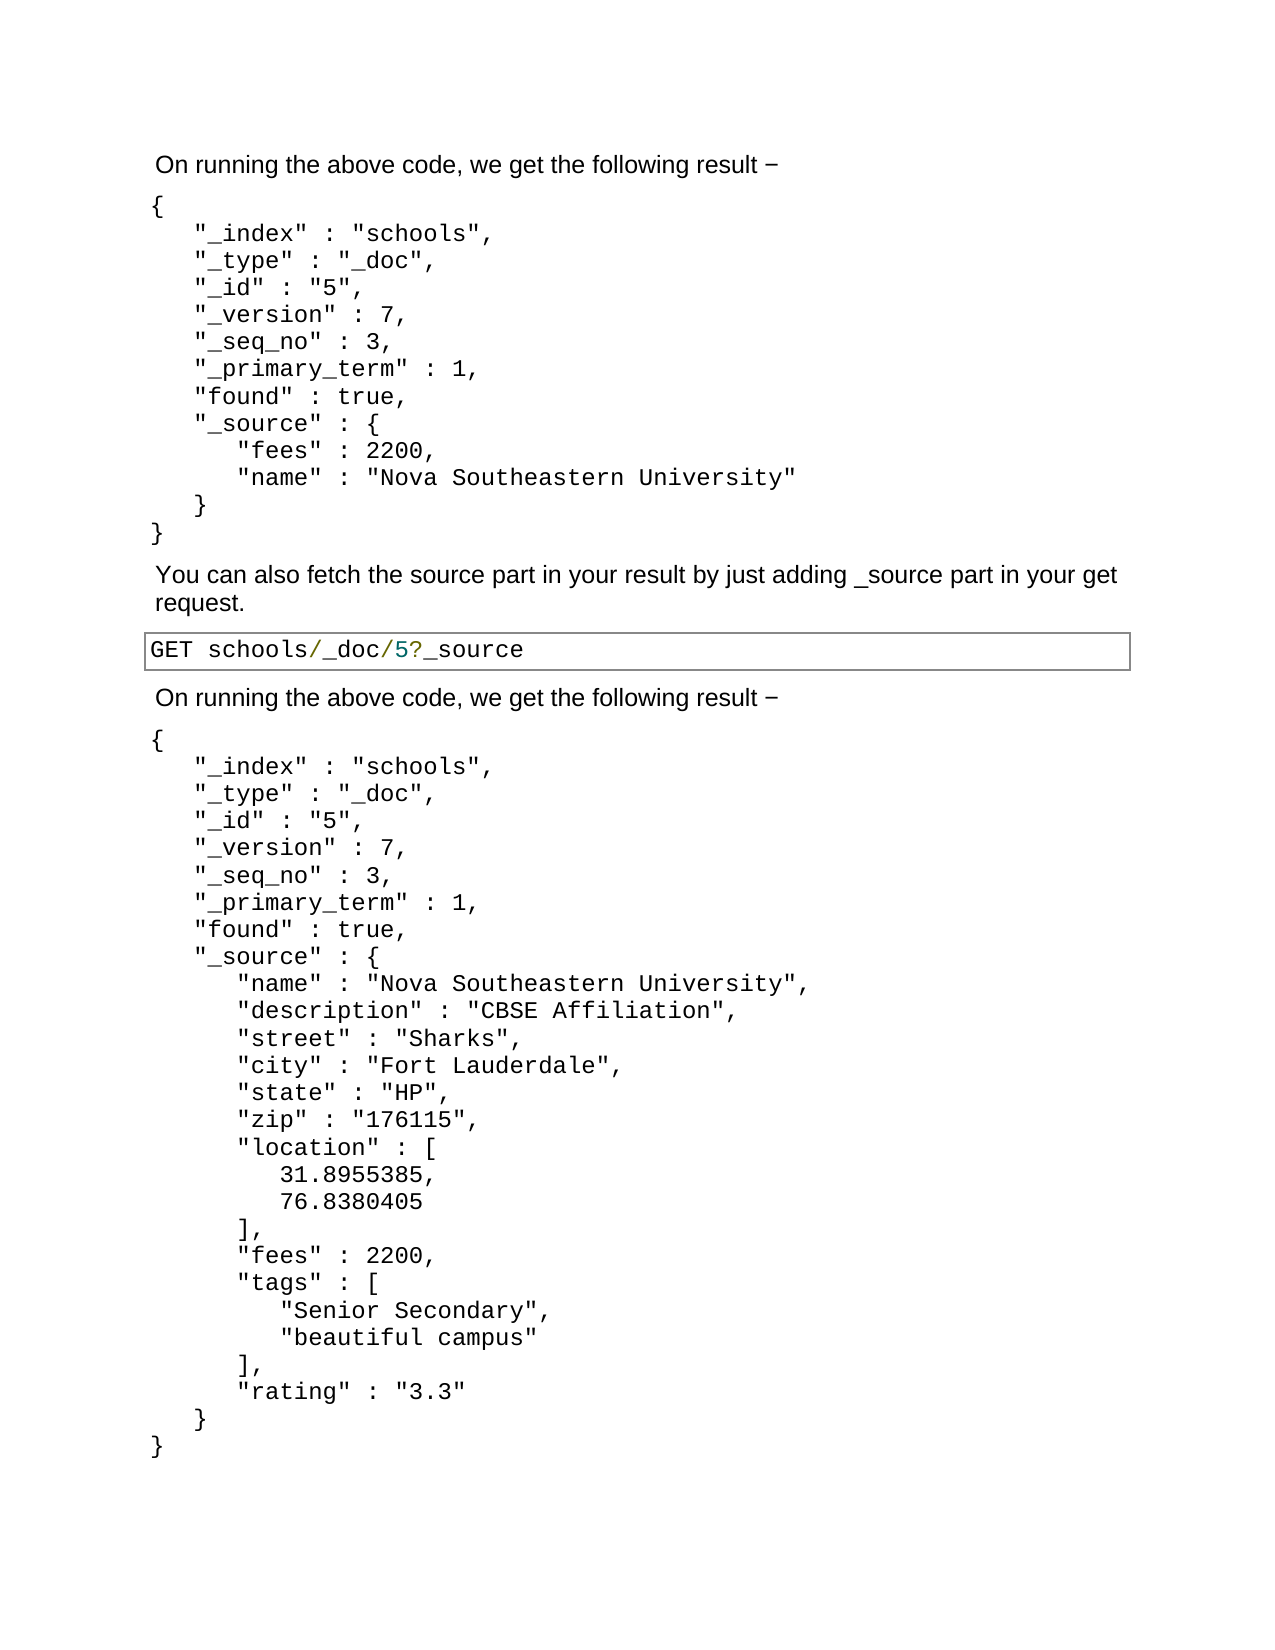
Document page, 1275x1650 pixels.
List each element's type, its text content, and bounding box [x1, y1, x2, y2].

text "_type" : "_doc", [150, 781, 1125, 809]
text 31.8955385, [150, 1162, 1125, 1189]
text "_primary_term" : 1, [150, 890, 1125, 917]
text "_version" : 7, [150, 302, 1125, 330]
text On running the above code, we get the following result − [155, 150, 1120, 179]
text { [150, 727, 1125, 754]
text "tags" : [ [150, 1271, 1125, 1298]
text "_primary_term" : 1, [150, 357, 1125, 384]
text "Senior Secondary", [150, 1298, 1125, 1325]
text "_source" : { [150, 411, 1125, 438]
text 76.8380405 [150, 1189, 1125, 1216]
text "zip" : "176115", [150, 1108, 1125, 1135]
text "description" : "CBSE Affiliation", [150, 999, 1125, 1026]
text "_seq_no" : 3, [150, 863, 1125, 890]
text "fees" : 2200, [150, 438, 1125, 466]
text "_version" : 7, [150, 836, 1125, 863]
text "beautiful campus" [150, 1325, 1125, 1352]
text You can also fetch the source part in your result by just adding _source part in your get request. [155, 560, 1120, 617]
text "_id" : "5", [150, 275, 1125, 302]
text "name" : "Nova Southeastern University", [150, 972, 1125, 999]
text "_index" : "schools", [150, 221, 1125, 248]
text "_id" : "5", [150, 809, 1125, 836]
text "city" : "Fort Lauderdale", [150, 1053, 1125, 1081]
text "rating" : "3.3" [150, 1379, 1125, 1407]
text ], [150, 1216, 1125, 1244]
text "_seq_no" : 3, [150, 330, 1125, 357]
text "_type" : "_doc", [150, 248, 1125, 275]
text GET schools/_doc/5?_source [146, 634, 1129, 669]
text On running the above code, we get the following result − [155, 683, 1120, 712]
text "fees" : 2200, [150, 1244, 1125, 1271]
text "state" : "HP", [150, 1081, 1125, 1108]
text "street" : "Sharks", [150, 1026, 1125, 1053]
text "found" : true, [150, 384, 1125, 411]
text ], [150, 1352, 1125, 1379]
text } [150, 1434, 1125, 1461]
text } [150, 493, 1125, 520]
text "_index" : "schools", [150, 754, 1125, 781]
text "found" : true, [150, 917, 1125, 944]
text } [150, 520, 1125, 547]
text "_source" : { [150, 944, 1125, 972]
text } [150, 1407, 1125, 1434]
text "location" : [ [150, 1135, 1125, 1162]
text { [150, 194, 1125, 221]
text "name" : "Nova Southeastern University" [150, 466, 1125, 493]
